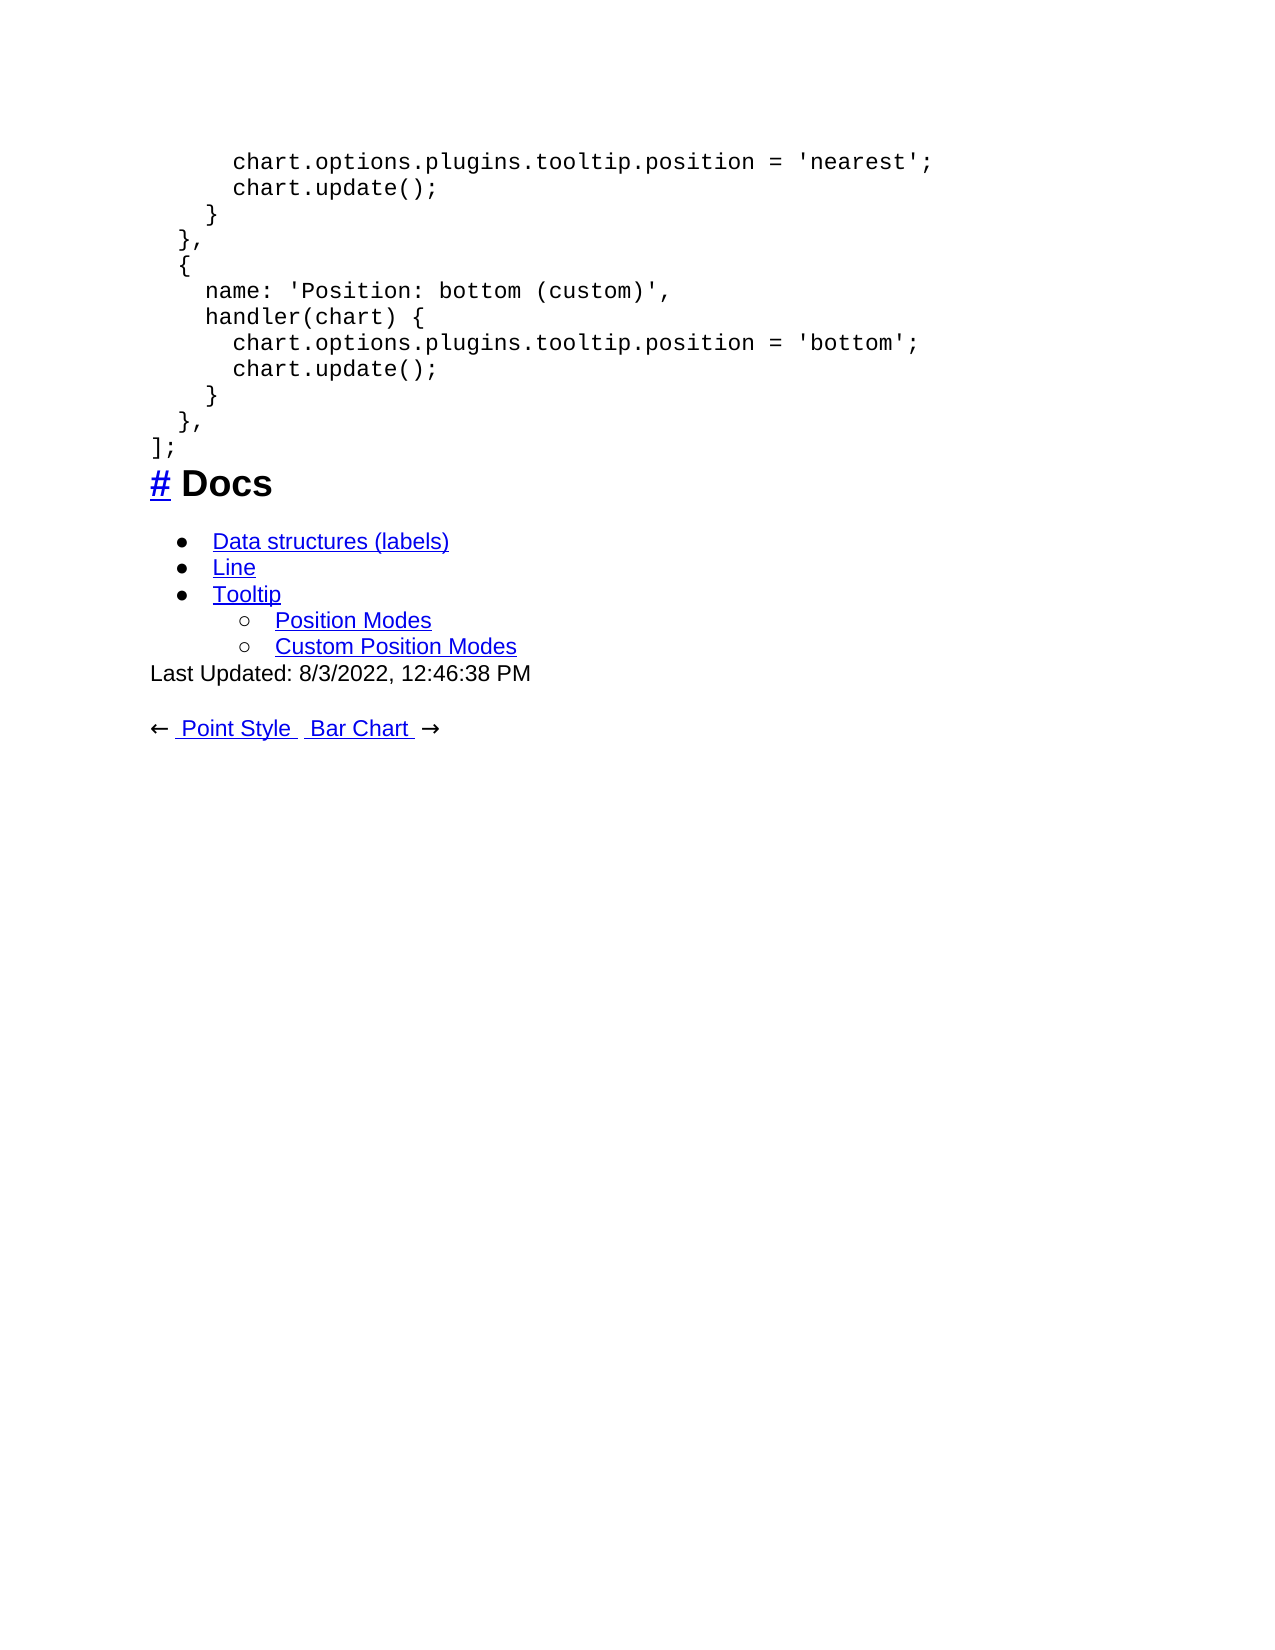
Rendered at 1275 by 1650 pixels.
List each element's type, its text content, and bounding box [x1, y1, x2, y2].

list Data structures (labels) [175, 528, 1125, 554]
list Line [175, 554, 1125, 581]
list Custom Position Modes [237, 633, 1125, 659]
list Tooltip [175, 581, 1125, 607]
text ← Point Style Bar Chart → [150, 712, 1125, 743]
list Position Modes [237, 607, 1125, 633]
text Last Updated: 8/3/2022, 12:46:38 PM [150, 659, 1125, 686]
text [150, 150, 1125, 461]
subtitle # Docs [150, 461, 1125, 504]
